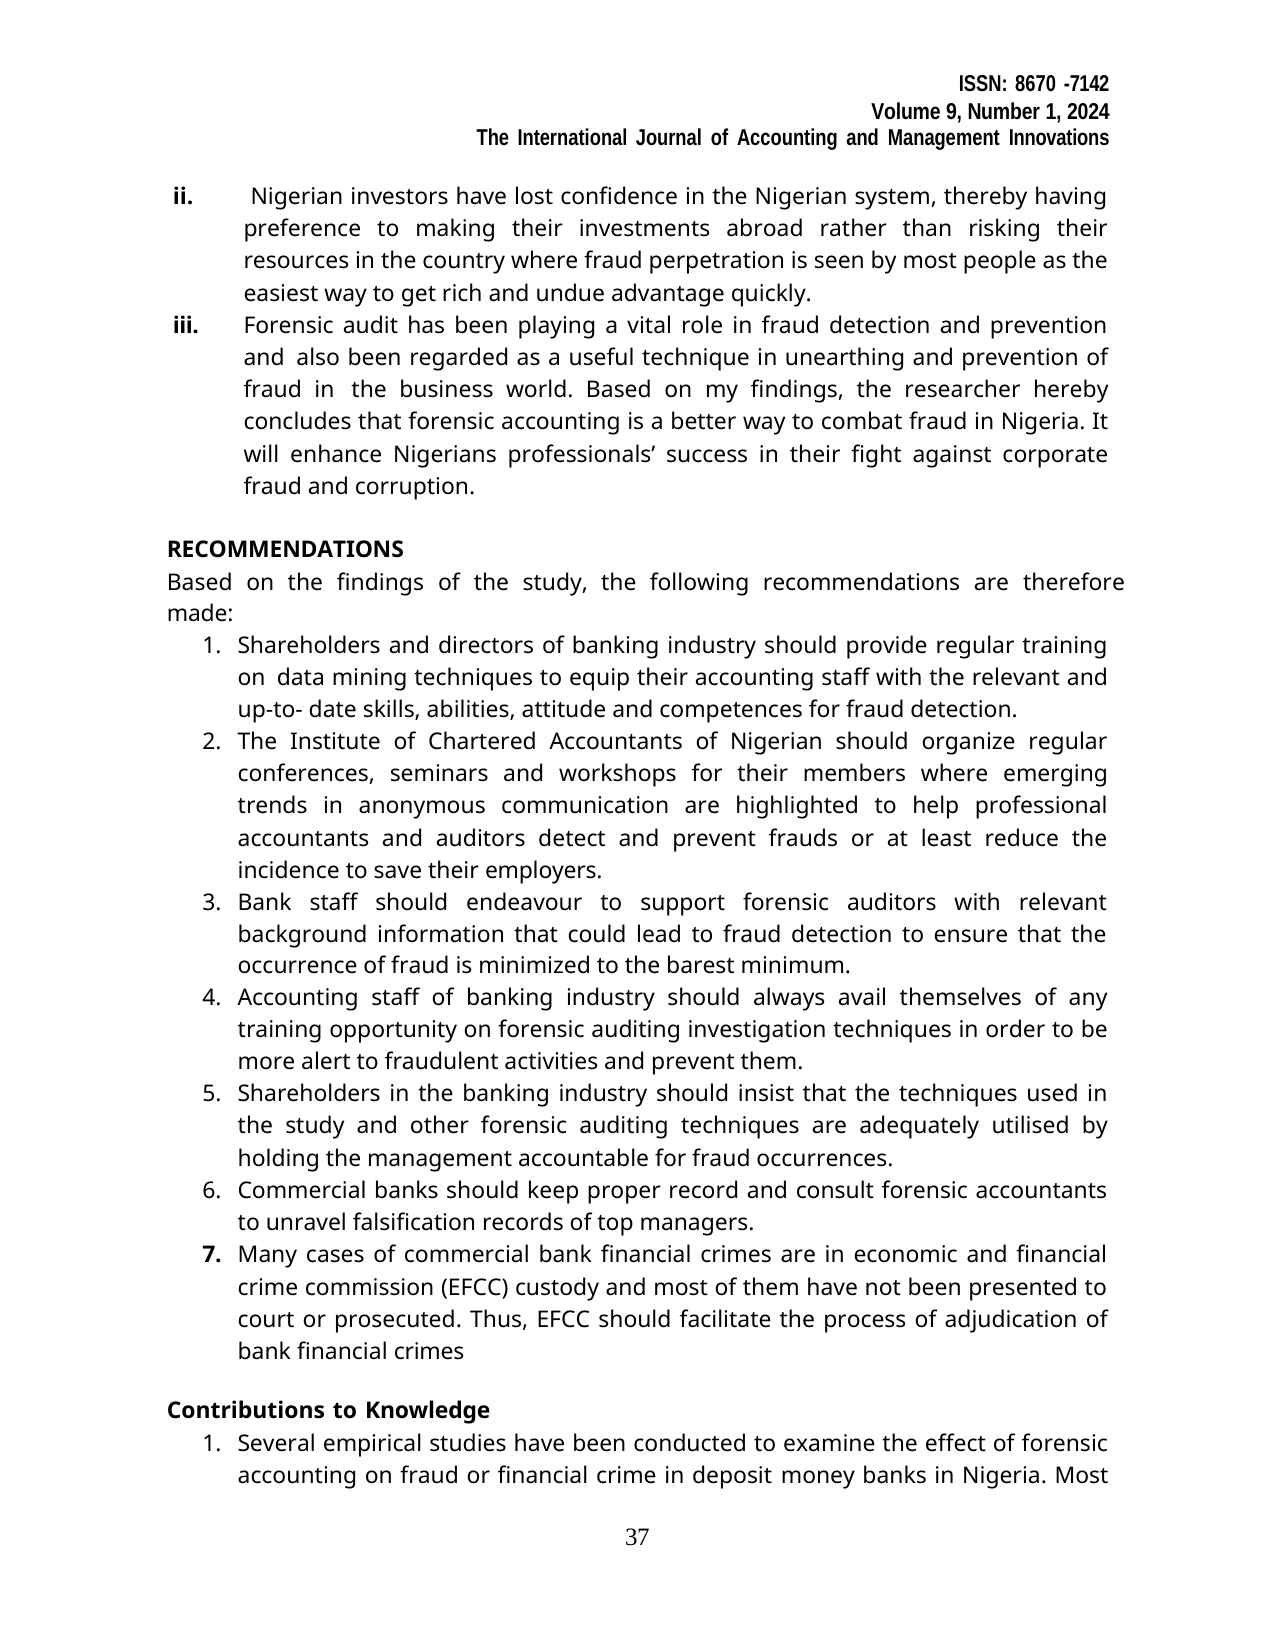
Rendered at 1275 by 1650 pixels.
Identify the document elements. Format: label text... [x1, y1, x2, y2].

list Shareholders and directors of banking industry should provide regular training on data mining techniques to equip their accounting staff with the relevant and up-to- date skills, abilities, attitude and competences for fraud detection. [202, 628, 1109, 724]
list Many cases of commercial bank financial crimes are in economic and financial crime commission (EFCC) custody and most of them have not been presented to court or prosecuted. Thus, EFCC should facilitate the process of adjudication of bank financial crimes [202, 1238, 1109, 1366]
list Commercial banks should keep proper record and consult forensic accountants to unravel falsification records of top managers. [202, 1174, 1108, 1237]
subtitle RECOMMENDATIONS [167, 533, 1125, 564]
list The Institute of Chartered Accountants of Nigerian should organize regular conferences, seminars and workshops for their members where emerging trends in anonymous communication are highlighted to help professional accountants and auditors detect and prevent frauds or at least reduce the incidence to save their employers. [202, 725, 1108, 885]
list Shareholders in the banking industry should insist that the techniques used in the study and other forensic auditing techniques are adequately utilised by holding the management accountable for fraud occurrences. [202, 1077, 1109, 1173]
list Bank staff should endeavour to support forensic auditors with relevant background information that could lead to fraud detection to ensure that the occurrence of fraud is minimized to the barest minimum. [202, 886, 1108, 980]
list Accounting staff of banking industry should always avail themselves of any training opportunity on forensic auditing investigation techniques in order to be more alert to fraudulent activities and prevent them. [202, 981, 1109, 1076]
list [202, 1427, 1109, 1490]
text Based on the findings of the study, the following recommendations are therefore made: [167, 565, 1125, 628]
subtitle Contributions to Knowledge [167, 1394, 1125, 1426]
list Nigerian investors have lost confidence in the Nigerian system, thereby having preference to making their investments abroad rather than risking their resources in the country where fraud perpetration is seen by most people as the easiest way to get rich and undue advantage quickly. [173, 180, 1109, 308]
list Forensic audit has been playing a vital role in fraud detection and prevention and also been regarded as a useful technique in unearthing and prevention of fraud in the business world. Based on my findings, the researcher hereby concludes that forensic accounting is a better way to combat fraud in Nigeria. It will enhance Nigerians professionals’ success in their fight against corporate fraud and corruption. [173, 309, 1109, 501]
